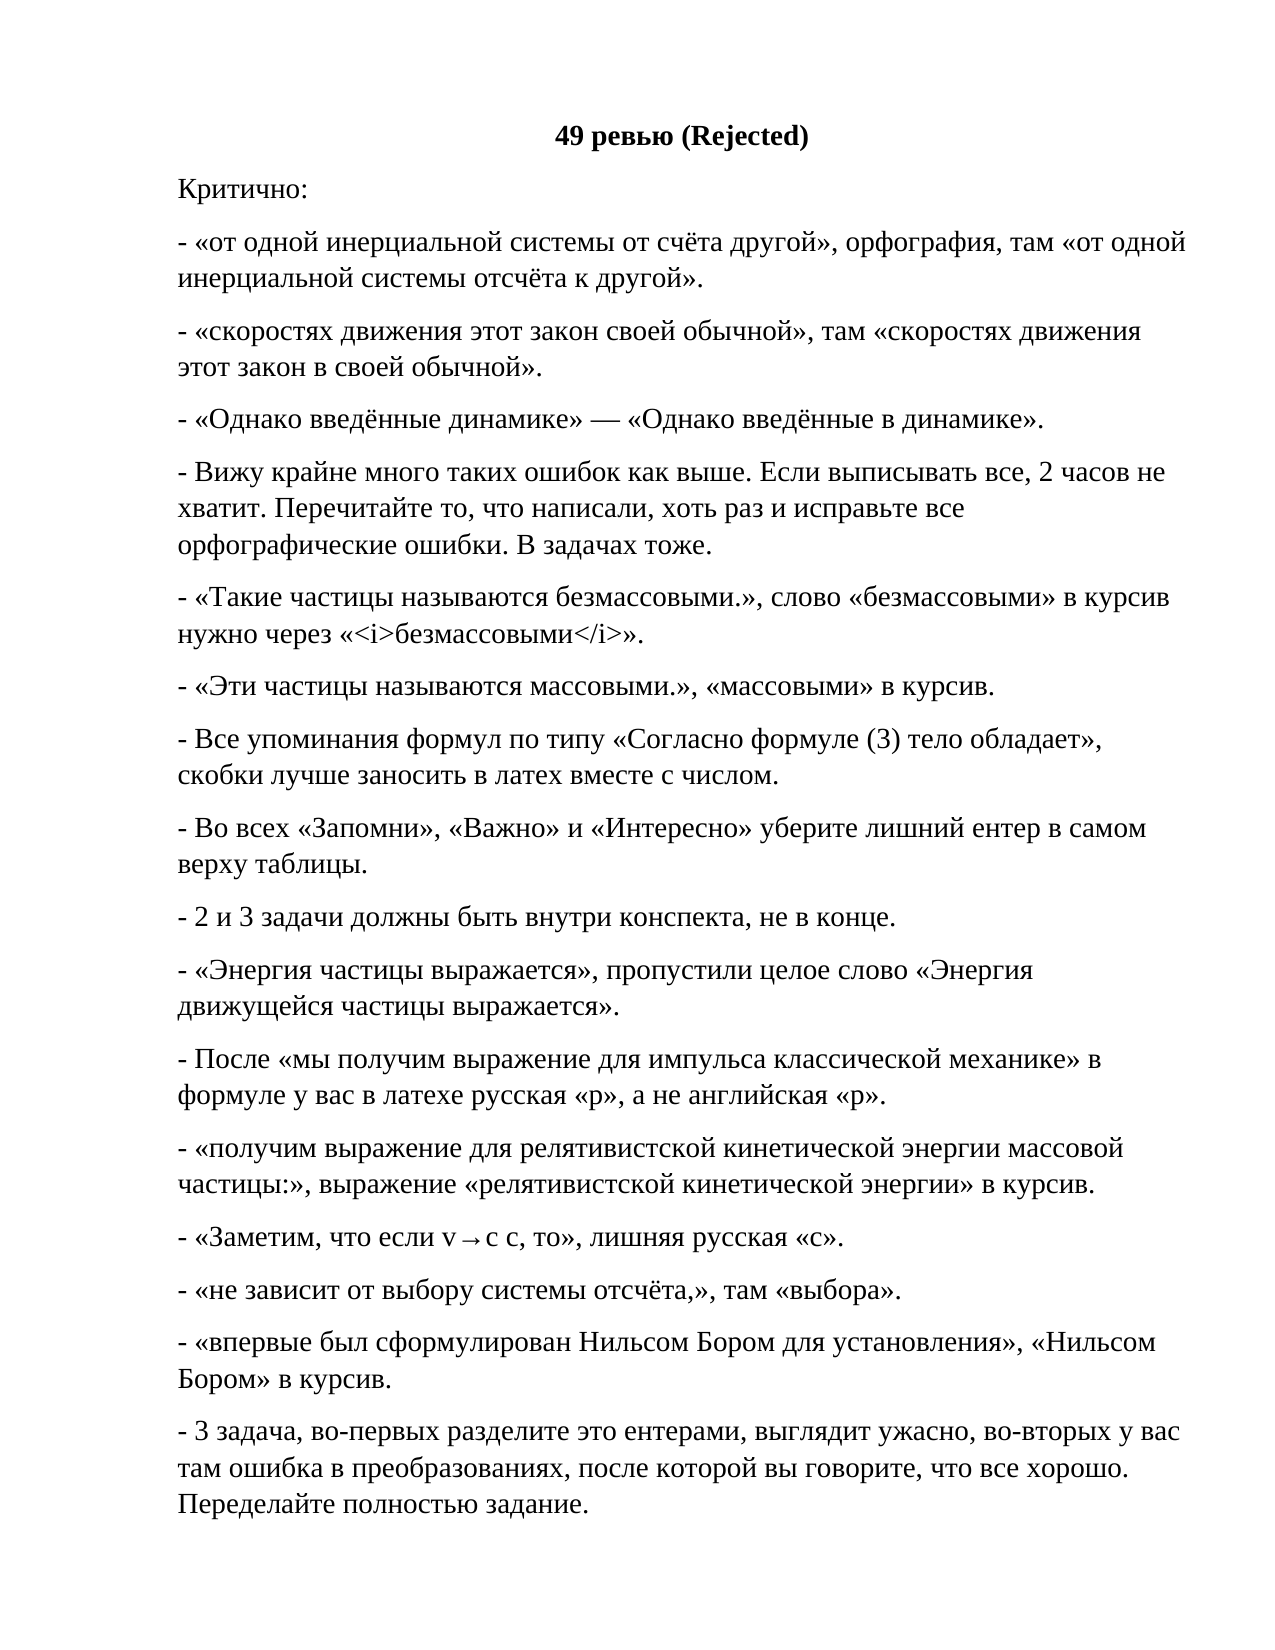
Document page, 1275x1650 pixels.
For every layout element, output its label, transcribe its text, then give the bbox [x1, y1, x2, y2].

text - «впервые был сформулирован Нильсом Бором для установления», «Нильсом Бором» в курсив. [177, 1324, 1186, 1394]
text - После «мы получим выражение для импульса классической механике» в формуле у вас в латехе русская «р», а не английская «p». [177, 1041, 1186, 1111]
text 49 ревью (Rejected) [177, 118, 1186, 152]
text - Во всех «Запомни», «Важно» и «Интересно» уберите лишний ентер в самом верху таблицы. [177, 810, 1186, 880]
text - «получим выражение для релятивистской кинетической энергии массовой частицы:», выражение «релятивистской кинетической энергии» в курсив. [177, 1130, 1186, 1200]
text - «скоростях движения этот закон своей обычной», там «скоростях движения этот закон в своей обычной». [177, 313, 1186, 382]
text - Вижу крайне много таких ошибок как выше. Если выписывать все, 2 часов не хватит. Перечитайте то, что написали, хоть раз и исправьте все орфографические ошибки. В задачах тоже. [177, 454, 1186, 560]
text - «Заметим, что если v→c с, то», лишняя русская «с». [177, 1219, 1186, 1252]
text Критично: [177, 171, 1186, 204]
text - «Энергия частицы выражается», пропустили целое слово «Энергия движущейся частицы выражается». [177, 952, 1186, 1022]
text - 3 задача, во-первых разделите это ентерами, выглядит ужасно, во-вторых у вас там ошибка в преобразованиях, после которой вы говорите, что все хорошо. Переделайте полностью задание. [177, 1413, 1186, 1519]
text - «не зависит от выбору системы отсчёта,», там «выбора». [177, 1272, 1186, 1305]
text - «от одной инерциальной системы от счёта другой», орфография, там «от одной инерциальной системы отсчёта к другой». [177, 224, 1186, 293]
text - 2 и 3 задачи должны быть внутри конспекта, не в конце. [177, 899, 1186, 933]
text - «Однако введённые динамике» — «Однако введённые в динамике». [177, 402, 1186, 435]
text - Все упоминания формул по типу «Согласно формуле (3) тело обладает», скобки лучше заносить в латех вместе с числом. [177, 721, 1186, 791]
text - «Такие частицы называются безмассовыми.», слово «безмассовыми» в курсив нужно через «<i>безмассовыми</i>». [177, 579, 1186, 649]
text - «Эти частицы называются массовыми.», «массовыми» в курсив. [177, 668, 1186, 702]
